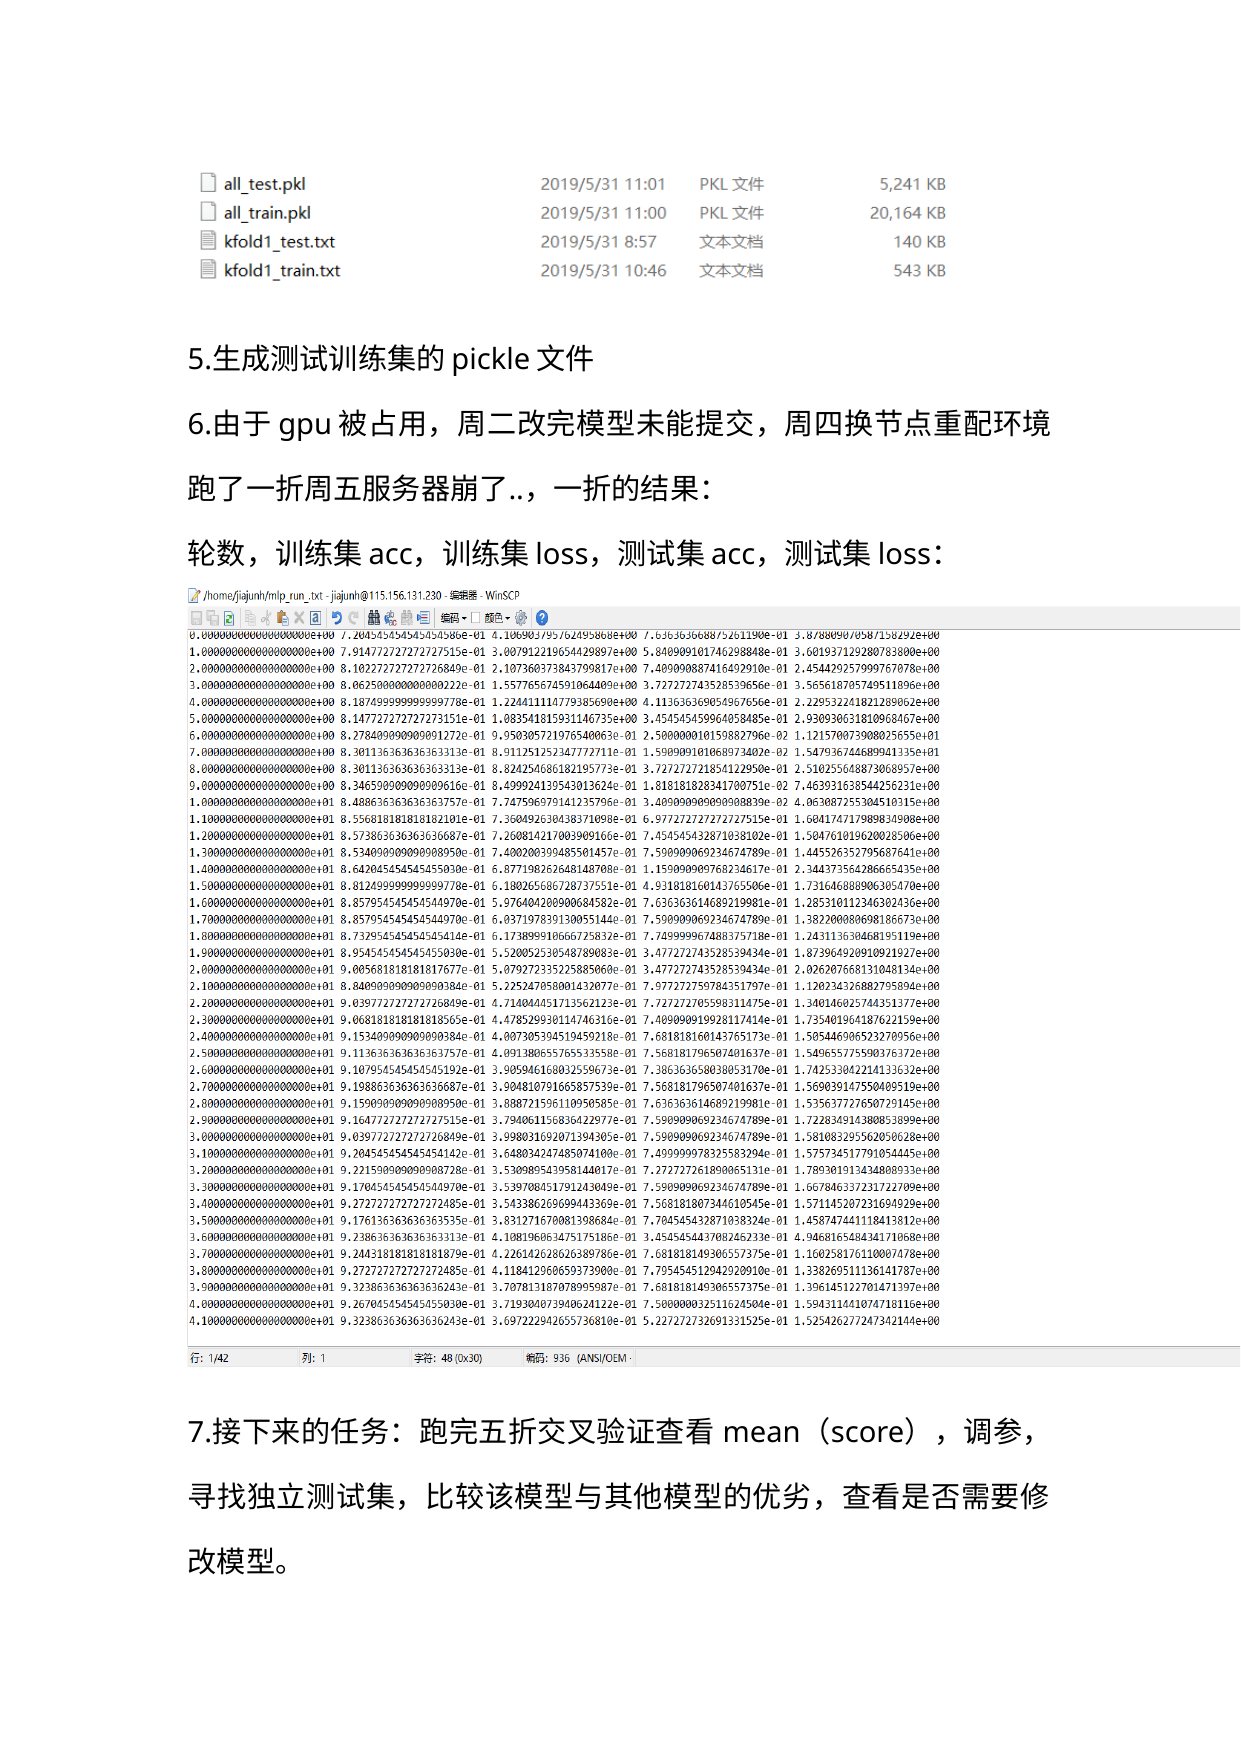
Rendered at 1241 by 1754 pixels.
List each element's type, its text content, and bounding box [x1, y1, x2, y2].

picture [187, 584, 1241, 1367]
text 6.由于gpu被占用，周二改完模型未能提交，周四换节点重配环境跑了一折周五服务器崩了..，一折的结果： [187, 389, 1053, 519]
text 5.生成测试训练集的pickle文件 [187, 324, 1053, 389]
picture [187, 162, 1053, 318]
text 轮数，训练集acc，训练集loss，测试集acc，测试集loss： [187, 519, 1053, 584]
text 7.接下来的任务：跑完五折交叉验证查看mean（score），调参，寻找独立测试集，比较该模型与其他模型的优劣，查看是否需要修改模型。 [187, 1397, 1053, 1592]
